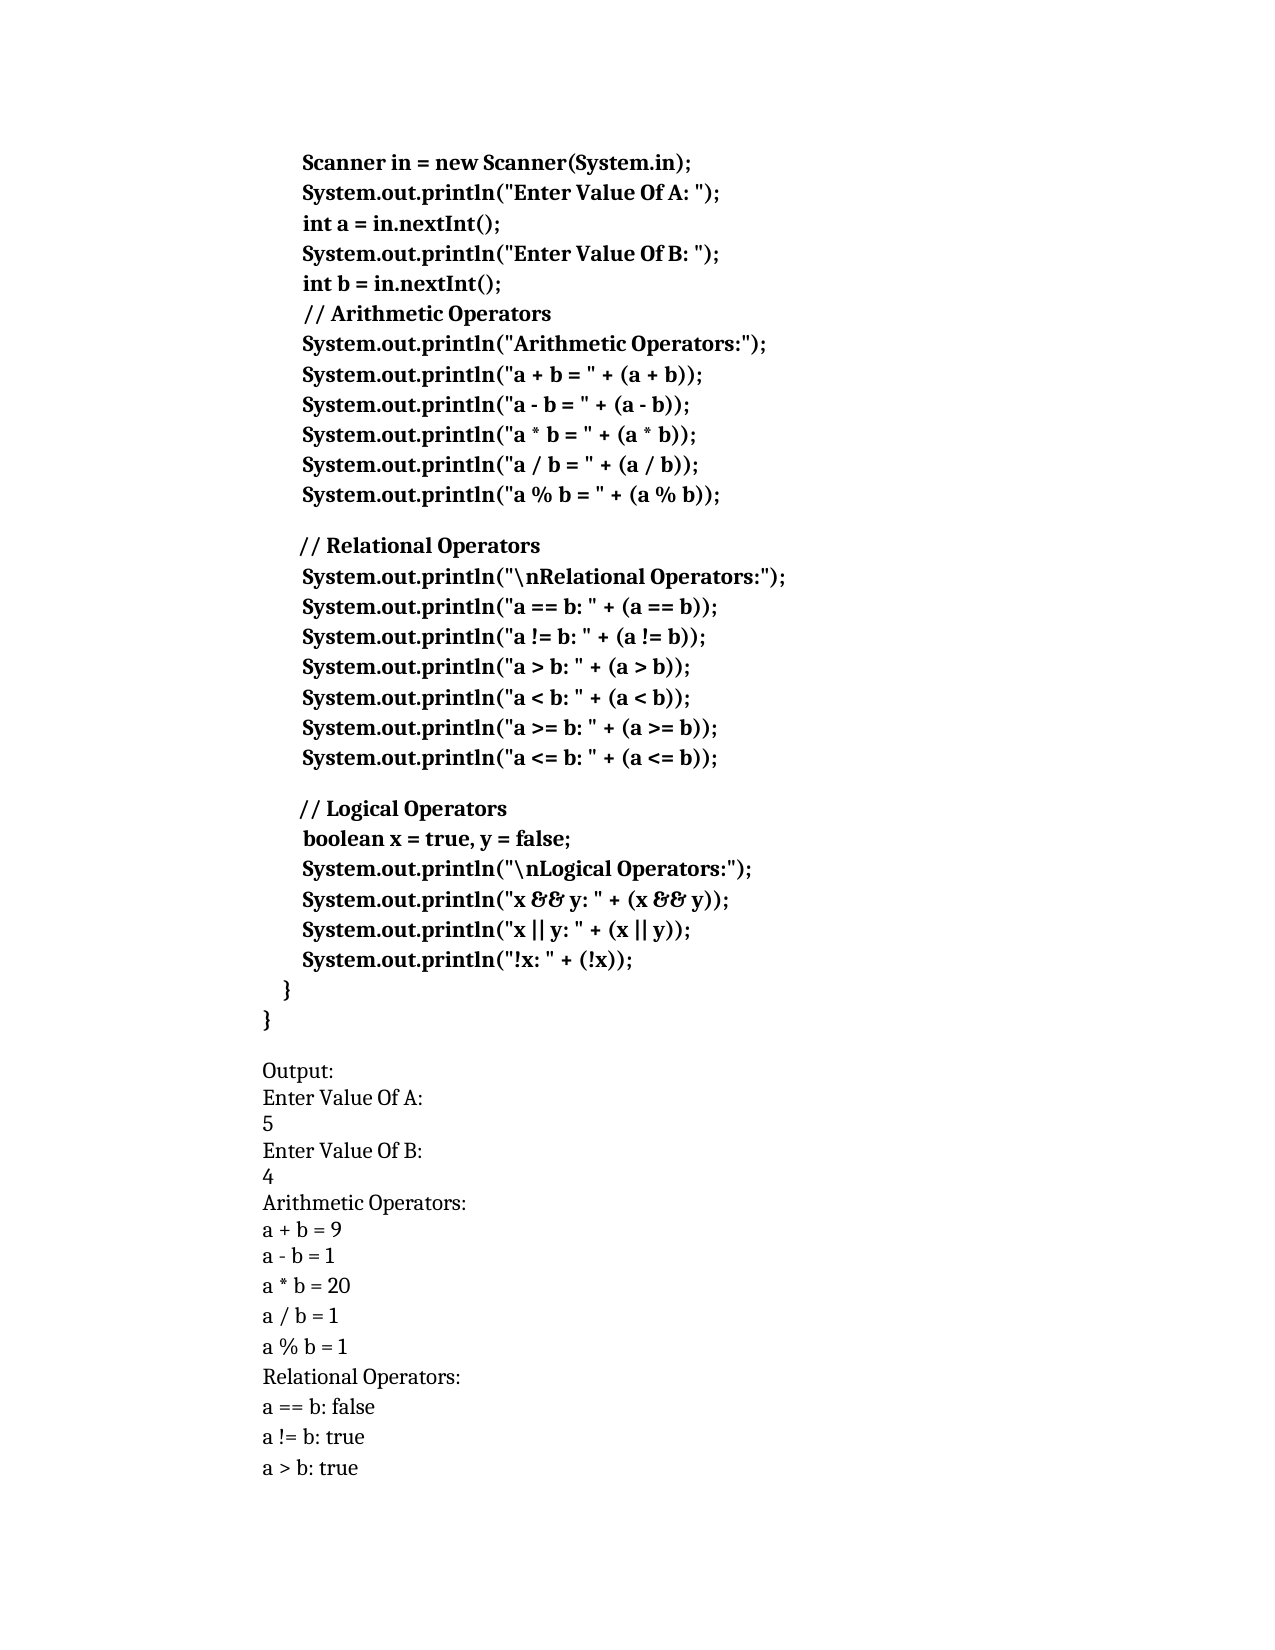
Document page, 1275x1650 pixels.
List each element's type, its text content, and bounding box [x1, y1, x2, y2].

list System.out.println("a < b: " + (a < b)); [262, 684, 1087, 711]
list System.out.println("x && y: " + (x && y)); [262, 886, 1087, 913]
list Scanner in = new Scanner(System.in); [262, 150, 1087, 176]
list System.out.println("a % b = " + (a % b)); [262, 482, 1087, 509]
list int b = in.nextInt(); [262, 271, 1087, 297]
list // Arithmetic Operators [262, 301, 1087, 327]
list System.out.println("Enter Value Of A: "); [262, 180, 1087, 207]
text Relational Operators: [262, 1364, 1087, 1390]
text Enter Value Of A: [262, 1085, 1087, 1111]
list System.out.println("a != b: " + (a != b)); [262, 624, 1087, 650]
list } [262, 1007, 1087, 1034]
list System.out.println("a * b = " + (a * b)); [262, 422, 1087, 448]
list boolean x = true, y = false; [262, 826, 1087, 852]
list } [262, 977, 1087, 1003]
text // Relational Operators [187, 533, 1087, 560]
list System.out.println("a - b = " + (a - b)); [262, 392, 1087, 418]
list System.out.println("a <= b: " + (a <= b)); [262, 745, 1087, 771]
list System.out.println("Enter Value Of B: "); [262, 241, 1087, 267]
text Arithmetic Operators: [262, 1190, 1087, 1216]
text 5 [262, 1111, 1087, 1137]
text a * b = 20 [262, 1273, 1087, 1299]
text // Logical Operators [187, 796, 1087, 822]
list System.out.println("a / b = " + (a / b)); [262, 452, 1087, 478]
list System.out.println("\nLogical Operators:"); [262, 856, 1087, 883]
list System.out.println("a >= b: " + (a >= b)); [262, 714, 1087, 741]
text 4 [262, 1164, 1087, 1190]
list System.out.println("a + b = " + (a + b)); [262, 361, 1087, 388]
list System.out.println("x || y: " + (x || y)); [262, 917, 1087, 943]
text a + b = 9 [262, 1216, 1087, 1243]
list System.out.println("!x: " + (!x)); [262, 947, 1087, 973]
list int a = in.nextInt(); [262, 210, 1087, 237]
text a / b = 1 [262, 1303, 1087, 1329]
text Output: [262, 1058, 1087, 1085]
text a % b = 1 [262, 1333, 1087, 1360]
text a - b = 1 [262, 1243, 1087, 1269]
list System.out.println("a > b: " + (a > b)); [262, 654, 1087, 681]
text a != b: true [262, 1424, 1087, 1450]
text a > b: true [262, 1454, 1087, 1481]
list System.out.println("a == b: " + (a == b)); [262, 594, 1087, 620]
list System.out.println("Arithmetic Operators:"); [262, 331, 1087, 358]
text a == b: false [262, 1394, 1087, 1420]
list System.out.println("\nRelational Operators:"); [262, 563, 1087, 590]
text Enter Value Of B: [262, 1137, 1087, 1164]
